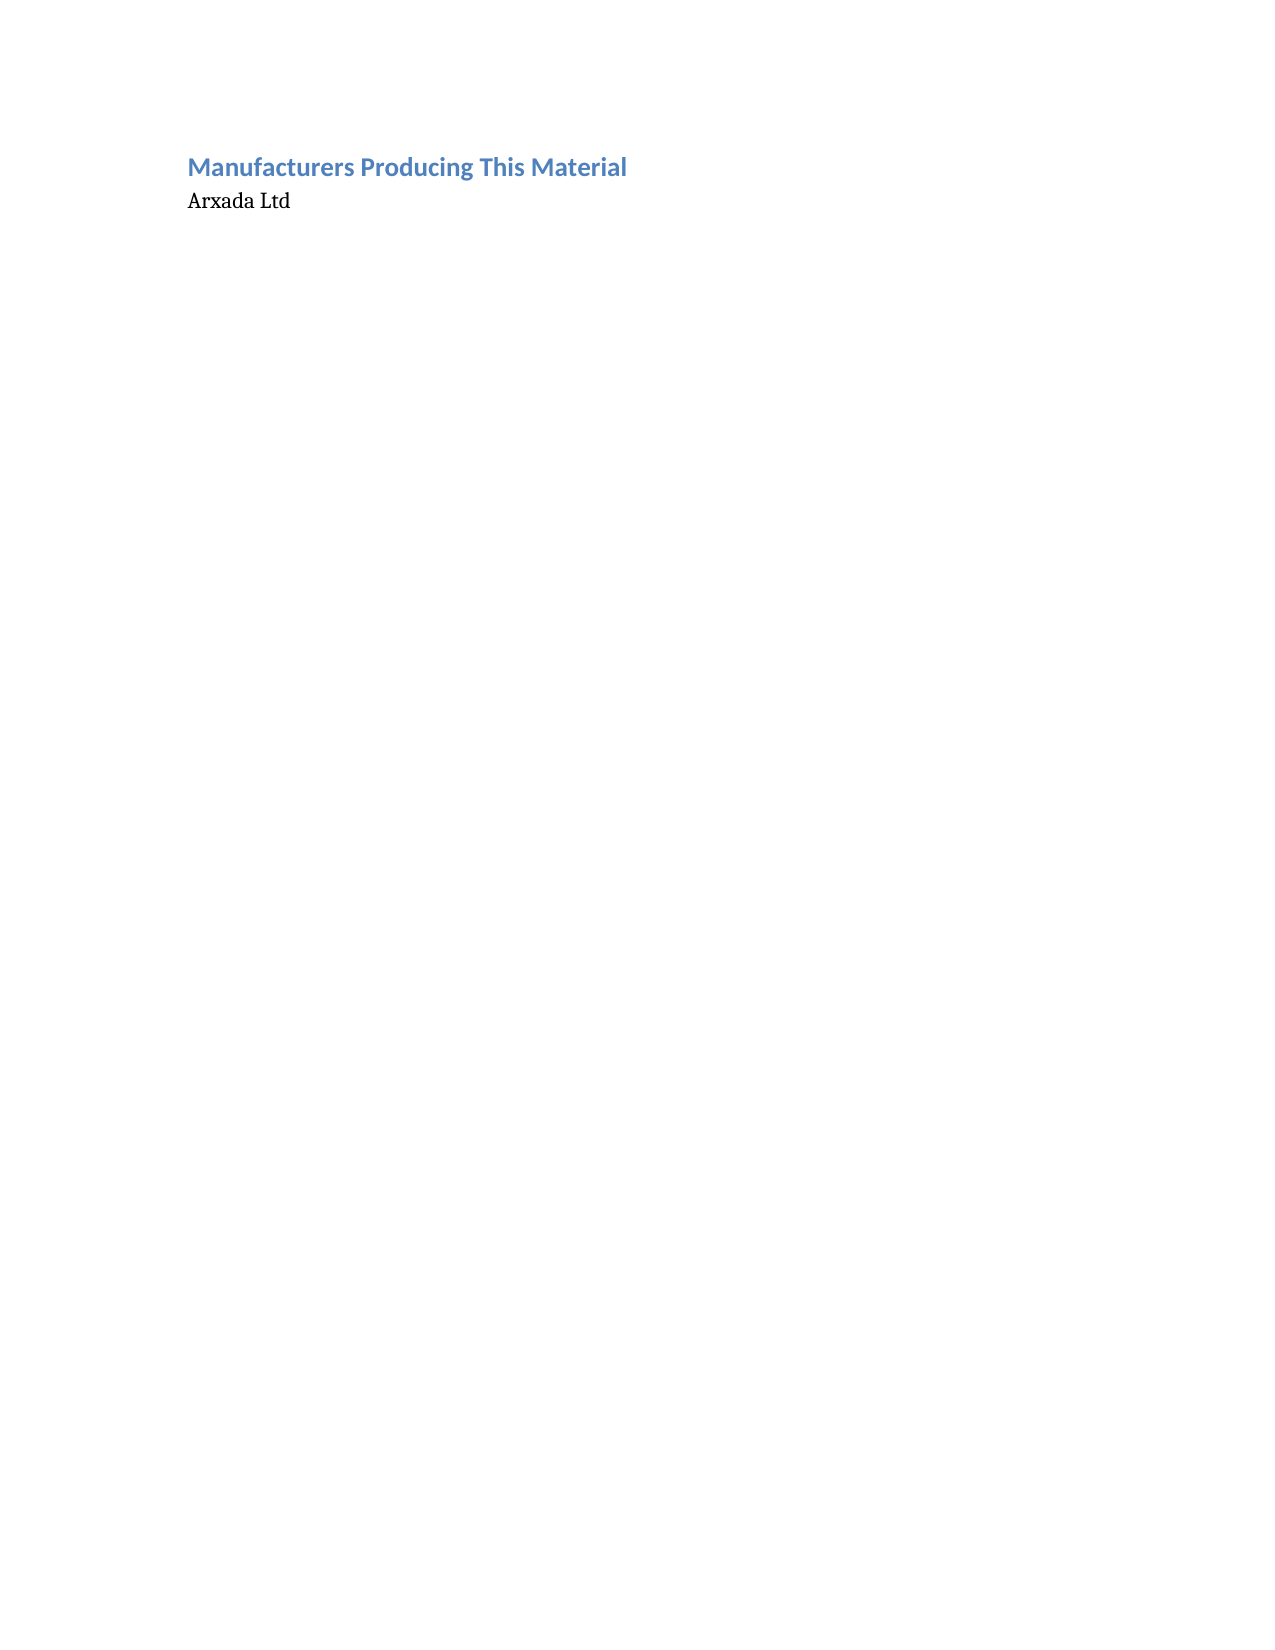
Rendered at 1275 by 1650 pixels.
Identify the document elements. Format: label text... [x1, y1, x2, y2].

text Arxada Ltd [187, 188, 1087, 214]
subtitle Manufacturers Producing This Material [187, 150, 1087, 183]
